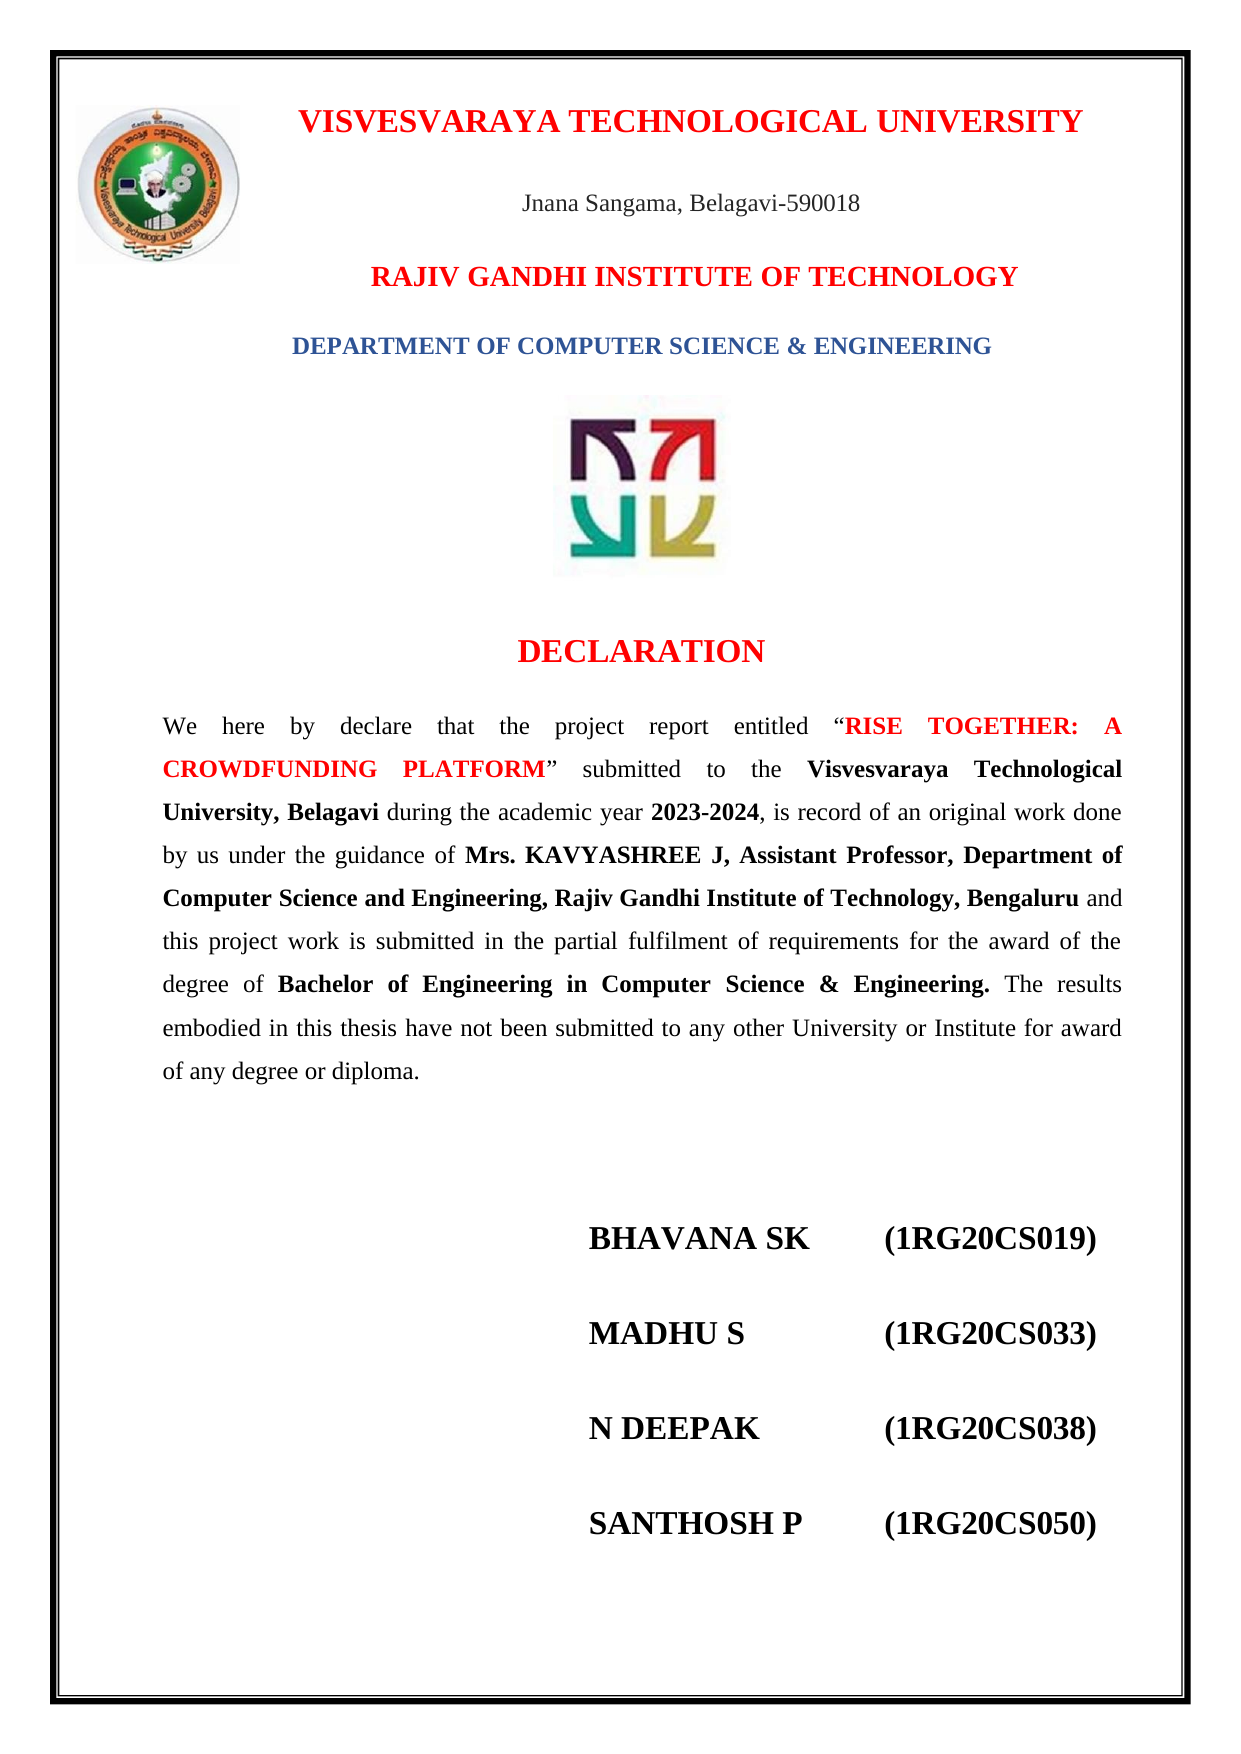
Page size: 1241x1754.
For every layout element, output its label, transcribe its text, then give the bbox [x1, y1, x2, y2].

picture [75, 105, 241, 264]
text BHAVANA SK (1RG20CS019) MADHU S (1RG20CS033) [588, 1218, 1099, 1351]
subtitle VISVESVARAYA TECHNOLOGICAL UNIVERSITY [199, 101, 1182, 140]
text DEPARTMENT OF COMPUTER SCIENCE & ENGINEERING [133, 331, 1151, 360]
text Jnana Sangama, Belagavi-590018 [199, 188, 1183, 216]
subtitle RAJIV GANDHI INSTITUTE OF TECHNOLOGY [199, 259, 1190, 293]
picture [552, 395, 732, 581]
subtitle DECLARATION [132, 631, 1151, 670]
text N DEEPAK (1RG20CS038) SANTHOSH P (1RG20CS050) [588, 1408, 1099, 1541]
text We here by declare that the project report entitled “RISE TOGETHER: A CROWDFUNDING PLATFORM” submitted to the Visvesvaraya Technological University, Belagavi during the academic year 2023-2024, is record of an original work done by us under the guidance of Mrs. KAVYASHREE J, Assistant Professor, Department of Computer Science and Engineering, Rajiv Gandhi Institute of Technology, Bengaluru and this project work is submitted in the partial fulfilment of requirements for the award of the degree of Bachelor of Engineering in Computer Science & Engineering. The results embodied in this thesis have not been submitted to any other University or Institute for award of any degree or diploma. [162, 711, 1122, 1084]
